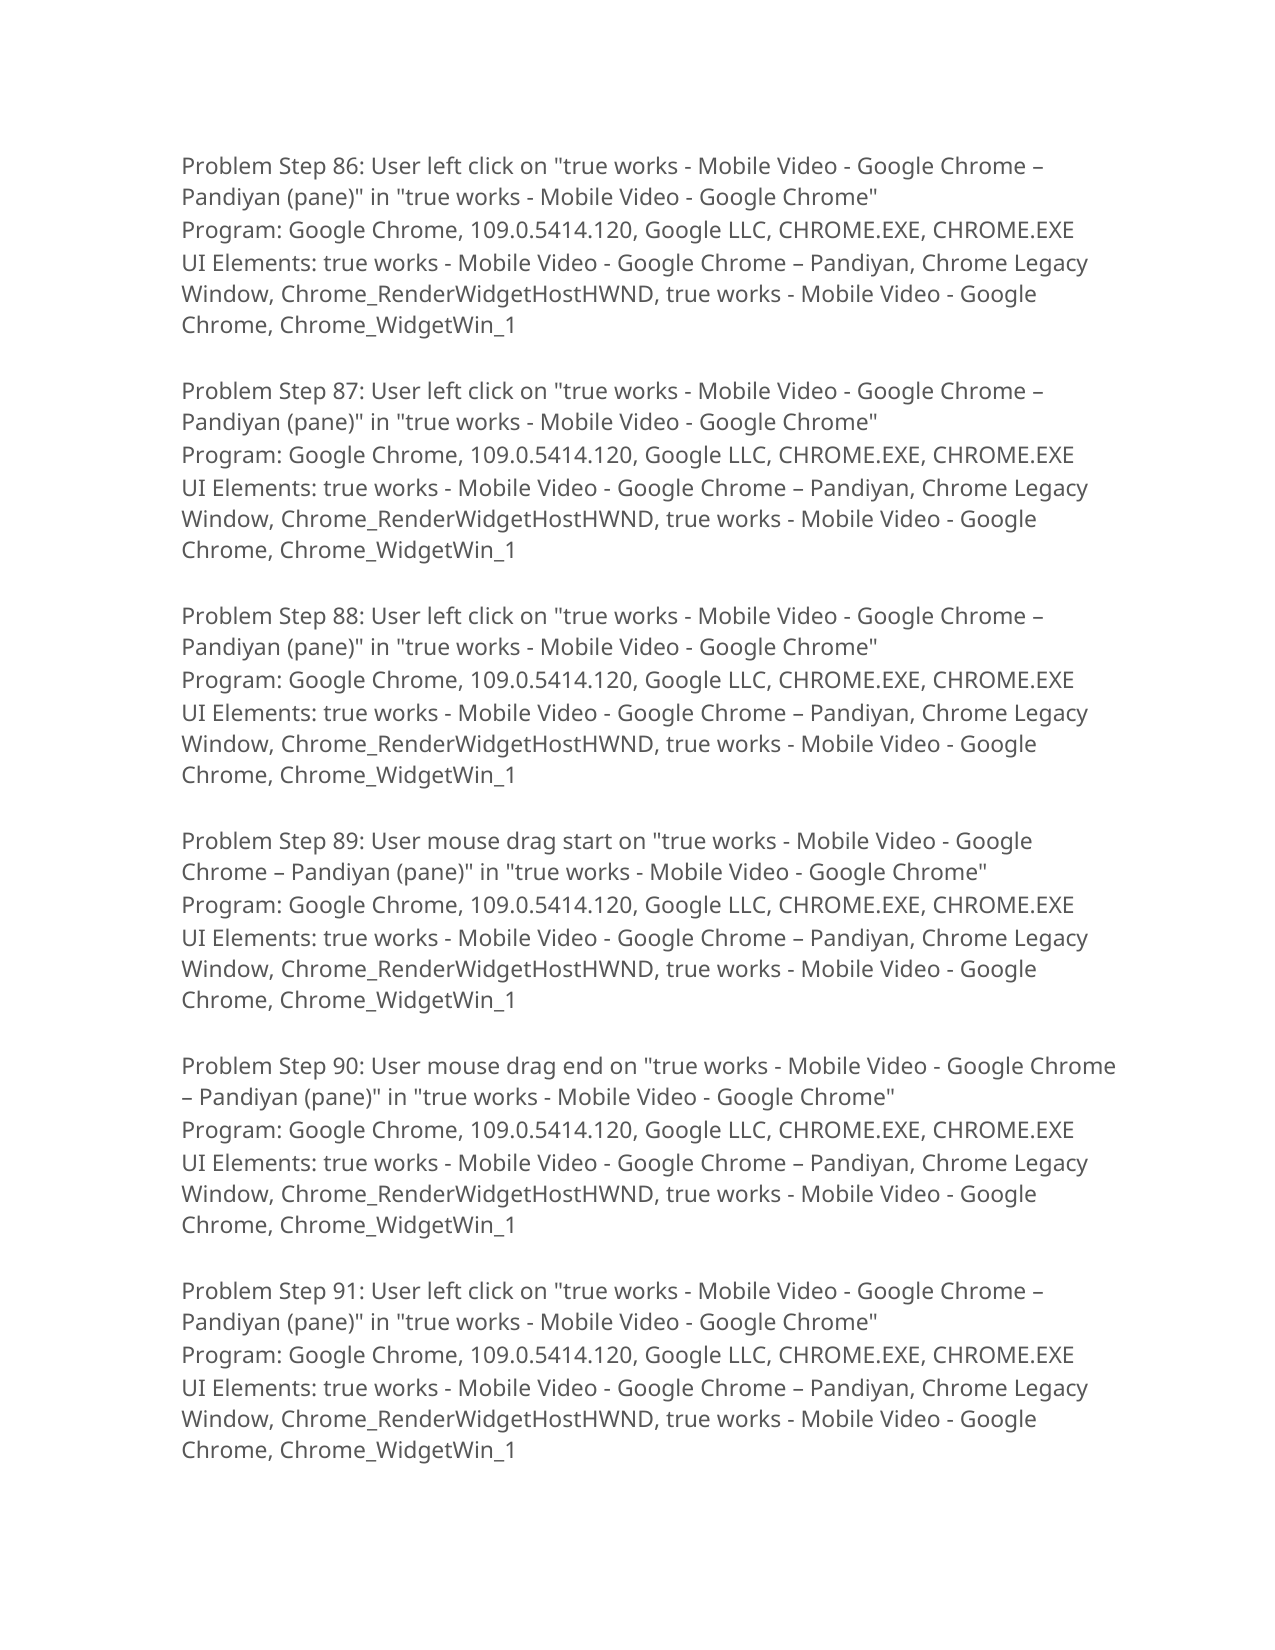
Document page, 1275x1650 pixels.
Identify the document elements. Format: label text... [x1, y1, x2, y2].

text Program: Google Chrome, 109.0.5414.120, Google LLC, CHROME.EXE, CHROME.EXE [181, 1339, 1125, 1370]
text Problem Step 91: User left click on "true works - Mobile Video - Google Chrome – Pandiyan (pane)" in "true works - Mobile Video - Google Chrome" [181, 1275, 1125, 1337]
text Program: Google Chrome, 109.0.5414.120, Google LLC, CHROME.EXE, CHROME.EXE [181, 889, 1125, 920]
text Problem Step 89: User mouse drag start on "true works - Mobile Video - Google Chrome – Pandiyan (pane)" in "true works - Mobile Video - Google Chrome" [181, 825, 1125, 887]
text Program: Google Chrome, 109.0.5414.120, Google LLC, CHROME.EXE, CHROME.EXE [181, 439, 1125, 470]
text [181, 214, 1125, 245]
text Problem Step 87: User left click on "true works - Mobile Video - Google Chrome – Pandiyan (pane)" in "true works - Mobile Video - Google Chrome" [181, 375, 1125, 437]
text Program: Google Chrome, 109.0.5414.120, Google LLC, CHROME.EXE, CHROME.EXE [181, 1114, 1125, 1145]
text Problem Step 90: User mouse drag end on "true works - Mobile Video - Google Chrome – Pandiyan (pane)" in "true works - Mobile Video - Google Chrome" [181, 1050, 1125, 1112]
text Problem Step 88: User left click on "true works - Mobile Video - Google Chrome – Pandiyan (pane)" in "true works - Mobile Video - Google Chrome" [181, 600, 1125, 662]
text Problem Step 86: User left click on "true works - Mobile Video - Google Chrome – Pandiyan (pane)" in "true works - Mobile Video - Google Chrome" [181, 150, 1125, 212]
text Program: Google Chrome, 109.0.5414.120, Google LLC, CHROME.EXE, CHROME.EXE [181, 664, 1125, 695]
